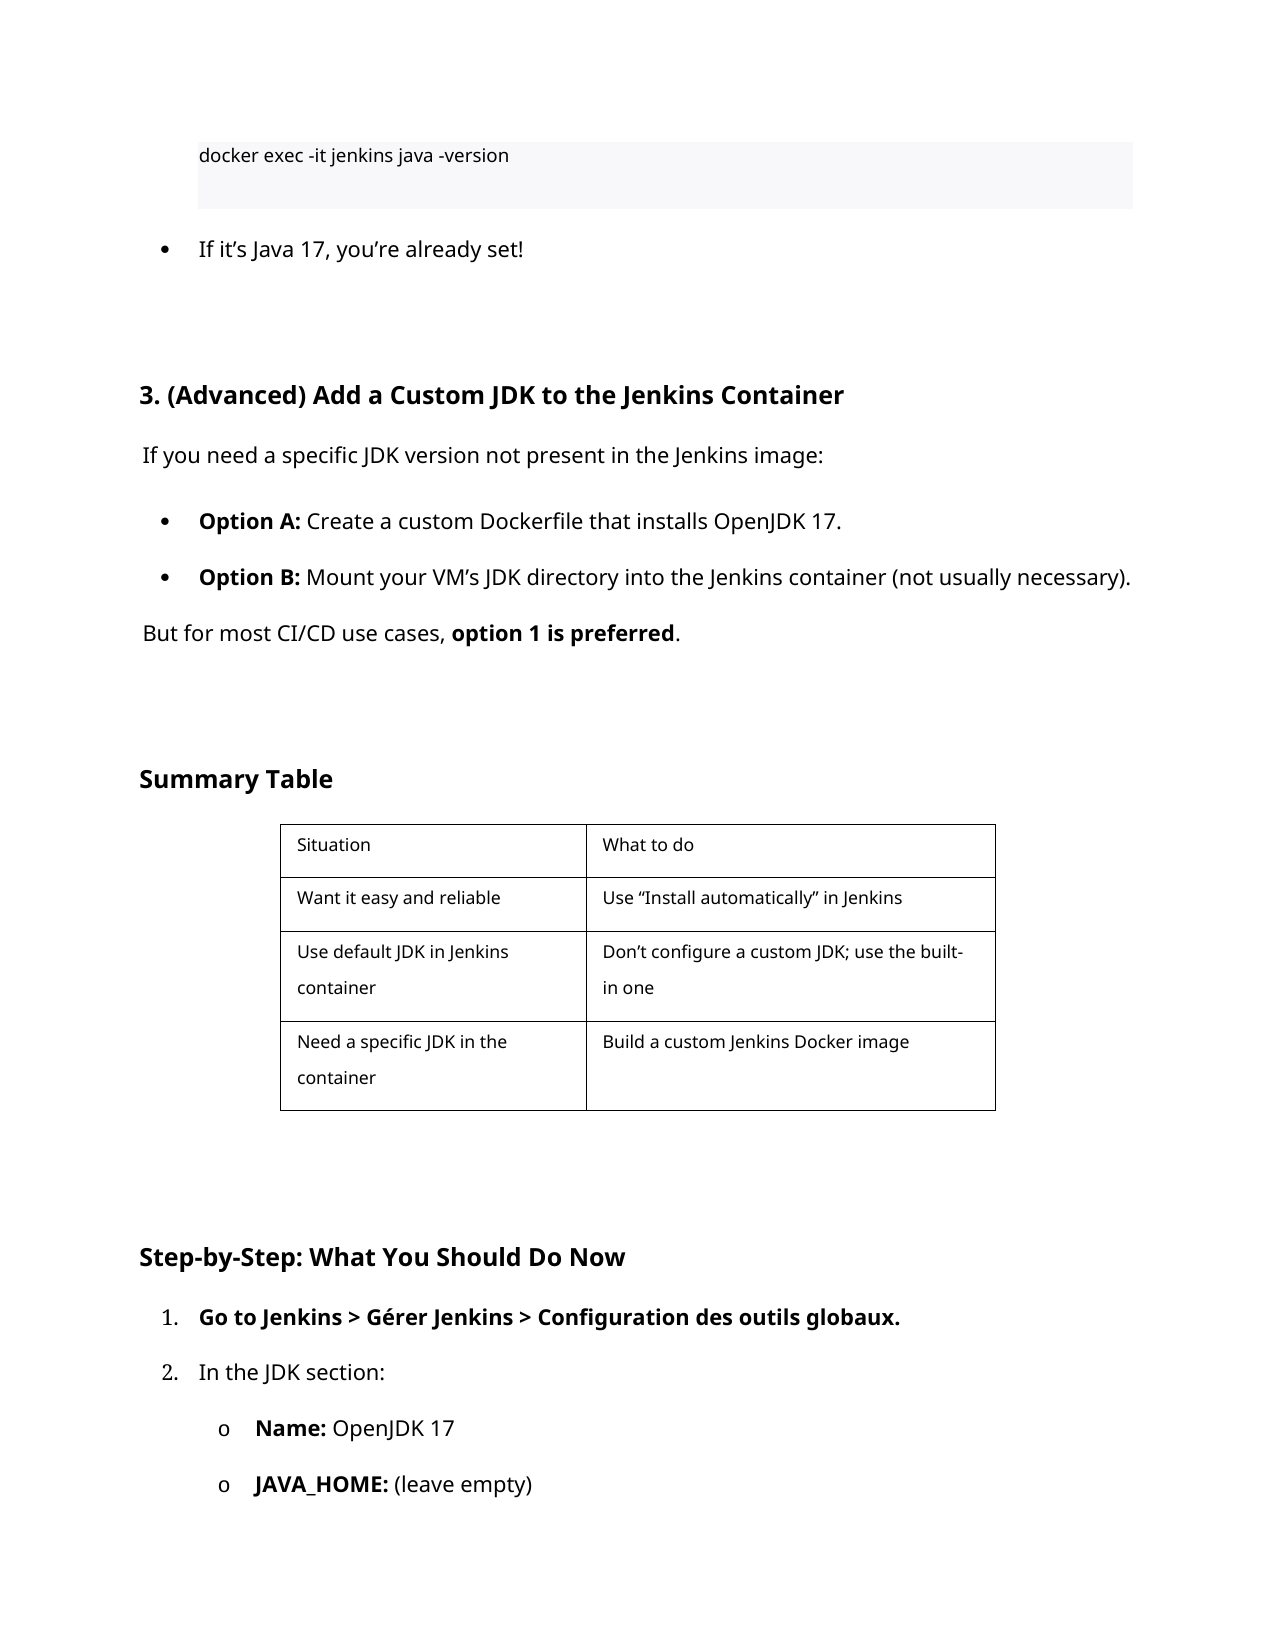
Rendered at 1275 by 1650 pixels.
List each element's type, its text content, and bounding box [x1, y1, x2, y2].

table_cell Build a custom Jenkins Docker image [587, 1022, 995, 1110]
table_header What to do [587, 825, 995, 877]
list If it’s Java 17, you’re already set! [161, 234, 1133, 263]
text Summary Table [139, 762, 1133, 796]
table_cell Need a specific JDK in the container [281, 1022, 586, 1110]
text But for most CI/CD use cases, option 1 is preferred. [142, 618, 1133, 647]
list JAVA_HOME: (leave empty) [217, 1469, 1133, 1499]
text 3. (Advanced) Add a Custom JDK to the Jenkins Container [139, 378, 1133, 412]
text If you need a specific JDK version not present in the Jenkins image: [142, 440, 1133, 469]
list Option A: Create a custom Dockerfile that installs OpenJDK 17. [161, 506, 1133, 536]
text Step-by-Step: What You Should Do Now [139, 1240, 1133, 1274]
text docker exec -it jenkins java -version [198, 142, 1133, 209]
table_cell Don’t configure a custom JDK; use the built-in one [587, 932, 995, 1021]
list In the JDK section: [161, 1357, 1133, 1387]
list Option B: Mount your VM’s JDK directory into the Jenkins container (not usually necessary). [161, 562, 1133, 592]
table_cell Want it easy and reliable [281, 878, 586, 931]
list Name: OpenJDK 17 [217, 1413, 1133, 1443]
list Go to Jenkins > Gérer Jenkins > Configuration des outils globaux. [161, 1302, 1133, 1331]
table_cell Use default JDK in Jenkins container [281, 932, 586, 1021]
table_header Situation [281, 825, 586, 877]
table_cell Use “Install automatically” in Jenkins [587, 878, 995, 931]
